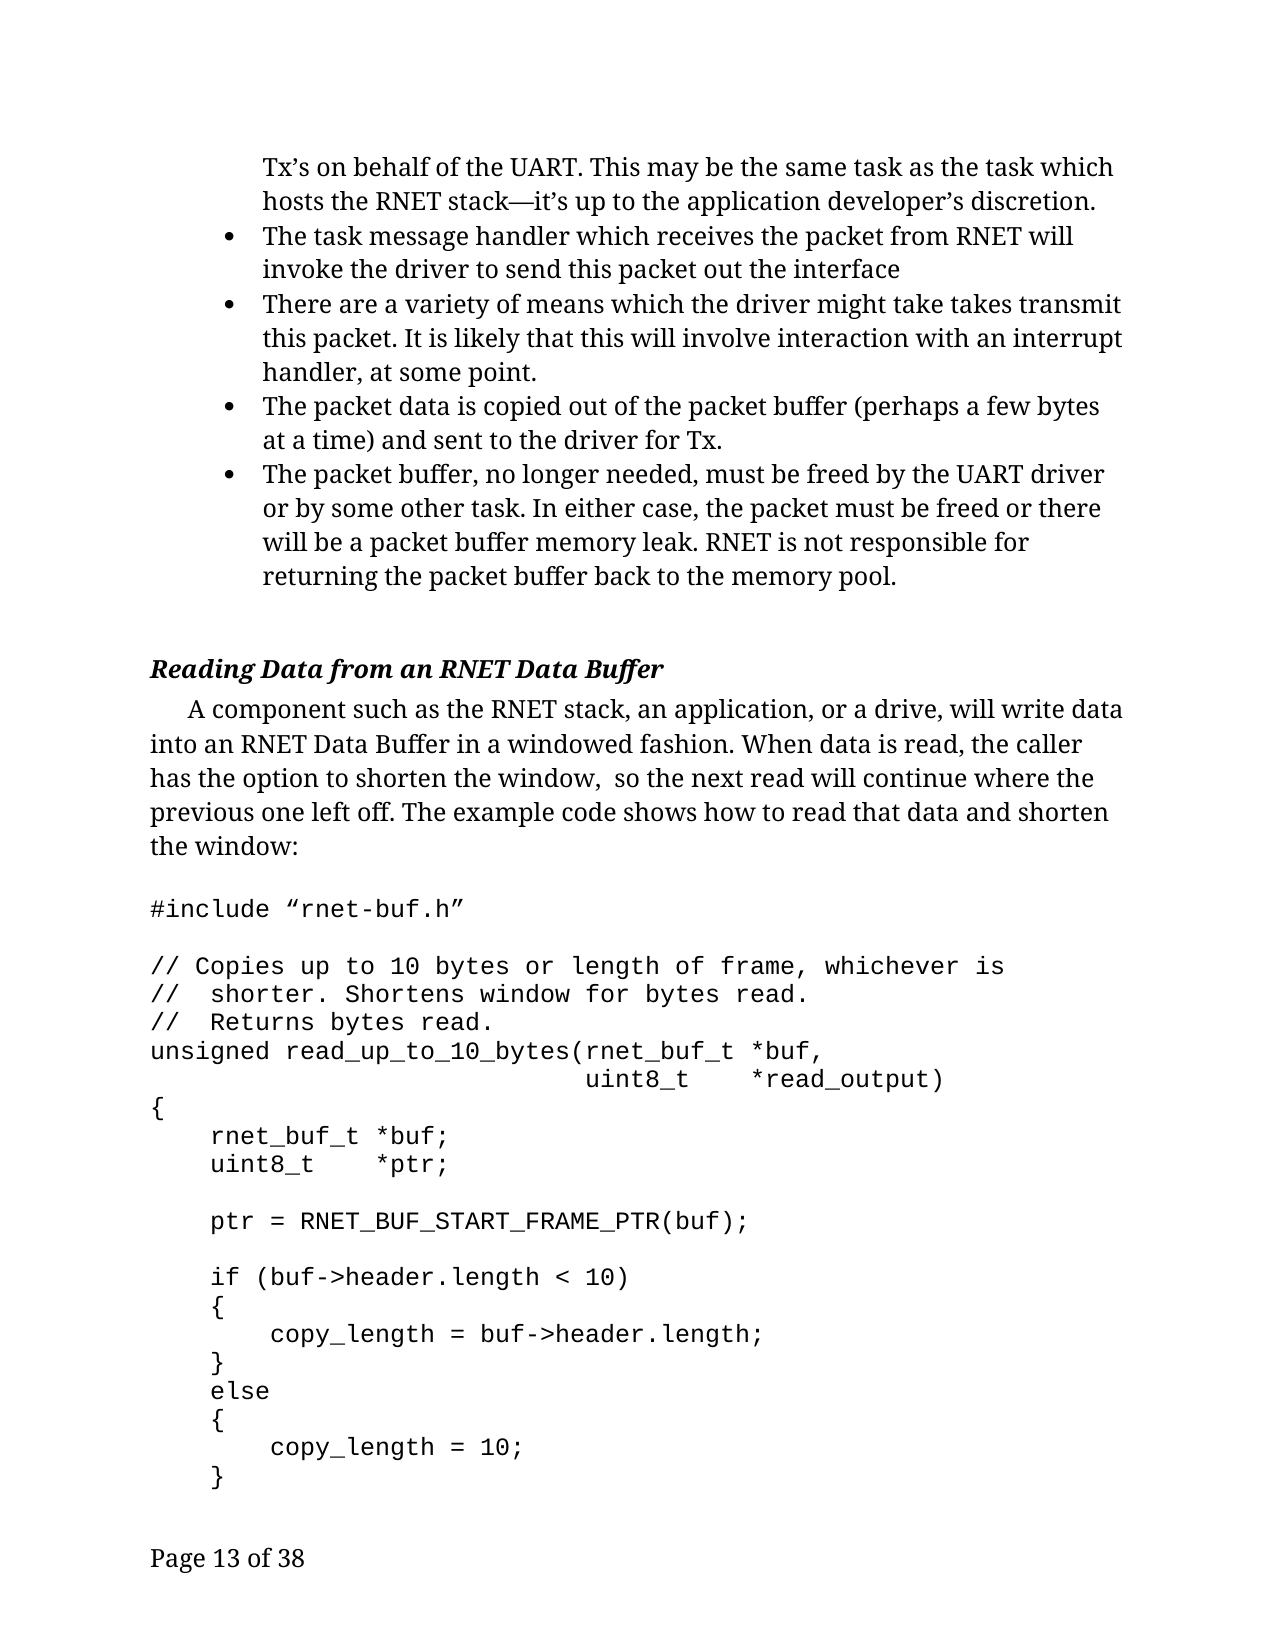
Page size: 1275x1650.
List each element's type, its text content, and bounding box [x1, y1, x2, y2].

list The packet buffer, no longer needed, must be freed by the UART driver or by some other task. In either case, the packet must be freed or there will be a packet buffer memory leak. RNET is not responsible for returning the packet buffer back to the memory pool. [225, 457, 1125, 593]
text // shorter. Shortens window for bytes read. [150, 982, 1125, 1010]
text copy_length = 10; [150, 1435, 1125, 1463]
text copy_length = buf->header.length; [150, 1322, 1125, 1350]
text #include “rnet-buf.h” [150, 897, 1125, 925]
text unsigned read_up_to_10_bytes(rnet_buf_t *buf, [150, 1038, 1125, 1067]
text // Returns bytes read. [150, 1010, 1125, 1038]
text { [150, 1293, 1125, 1322]
text { [150, 1407, 1125, 1435]
list The packet data is copied out of the packet buffer (perhaps a few bytes at a time) and sent to the driver for Tx. [225, 388, 1125, 457]
list There are a variety of means which the driver might take takes transmit this packet. It is likely that this will involve interaction with an interrupt handler, at some point. [225, 286, 1125, 388]
text ptr = RNET_BUF_START_FRAME_PTR(buf); [150, 1208, 1125, 1237]
text else [150, 1378, 1125, 1407]
subtitle Reading Data from an RNET Data Buffer [150, 652, 1125, 686]
text if (buf->header.length < 10) [150, 1265, 1125, 1293]
text uint8_t *read_output) [150, 1067, 1125, 1095]
text // Copies up to 10 bytes or length of frame, whichever is [150, 953, 1125, 982]
text rnet_buf_t *buf; [150, 1123, 1125, 1152]
text { [150, 1095, 1125, 1123]
text A component such as the RNET stack, an application, or a drive, will write data into an RNET Data Buffer in a windowed fashion. When data is read, the caller has the option to shorten the window, so the next read will continue where the previous one left off. The example code shows how to read that data and shorten the window: [150, 692, 1125, 862]
text } [150, 1463, 1125, 1492]
text } [150, 1350, 1125, 1378]
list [225, 150, 1125, 218]
text uint8_t *ptr; [150, 1152, 1125, 1180]
list The task message handler which receives the packet from RNET will invoke the driver to send this packet out the interface [225, 218, 1125, 286]
